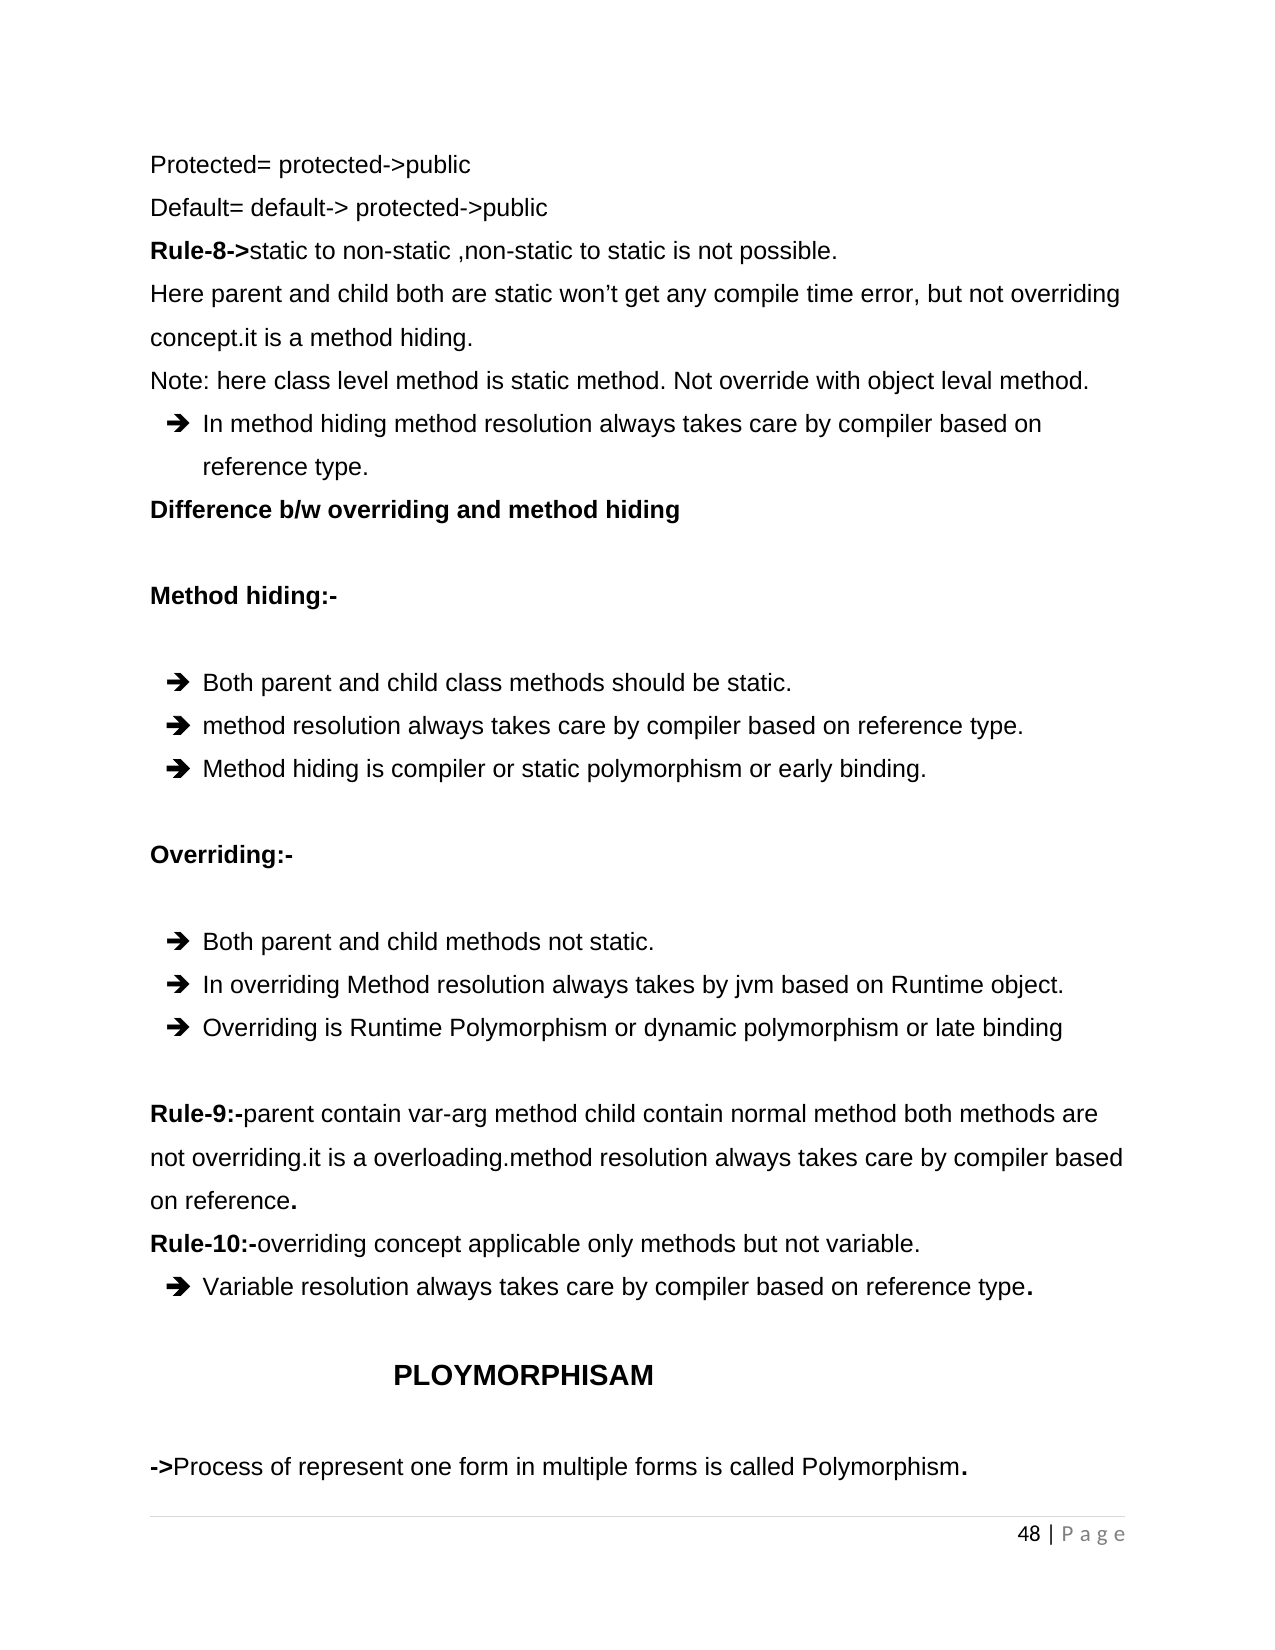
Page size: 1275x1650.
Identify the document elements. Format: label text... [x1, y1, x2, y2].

text Note: here class level method is static method. Not override with object leval method. [150, 366, 1125, 394]
list In method hiding method resolution always takes care by compiler based on reference type. [165, 409, 1125, 481]
text Method hiding:- [150, 581, 1125, 610]
text Here parent and child both are static won’t get any compile time error, but not overriding concept.it is a method hiding. [150, 279, 1125, 351]
text Rule-9:-parent contain var-arg method child contain normal method both methods are not overriding.it is a overloading.method resolution always takes care by compiler based on reference. [150, 1099, 1125, 1214]
list method resolution always takes care by compiler based on reference type. [165, 711, 1125, 740]
list Variable resolution always takes care by compiler based on reference type. [165, 1272, 1125, 1301]
list Overriding is Runtime Polymorphism or dynamic polymorphism or late binding [165, 1013, 1125, 1042]
text Rule-10:-overriding concept applicable only methods but not variable. [150, 1229, 1125, 1258]
text PLOYMORPHISAM [150, 1358, 1125, 1392]
text Difference b/w overriding and method hiding [150, 495, 1125, 524]
text ->Process of represent one form in multiple forms is called Polymorphism. [150, 1452, 1125, 1481]
text Rule-8->static to non-static ,non-static to static is not possible. [150, 236, 1125, 265]
text Overriding:- [150, 840, 1125, 869]
list Both parent and child methods not static. [165, 927, 1125, 956]
list Both parent and child class methods should be static. [165, 668, 1125, 696]
list Method hiding is compiler or static polymorphism or early binding. [165, 754, 1125, 783]
text Protected= protected->public [150, 150, 1125, 179]
text Default= default-> protected->public [150, 193, 1125, 222]
list In overriding Method resolution always takes by jvm based on Runtime object. [165, 970, 1125, 999]
